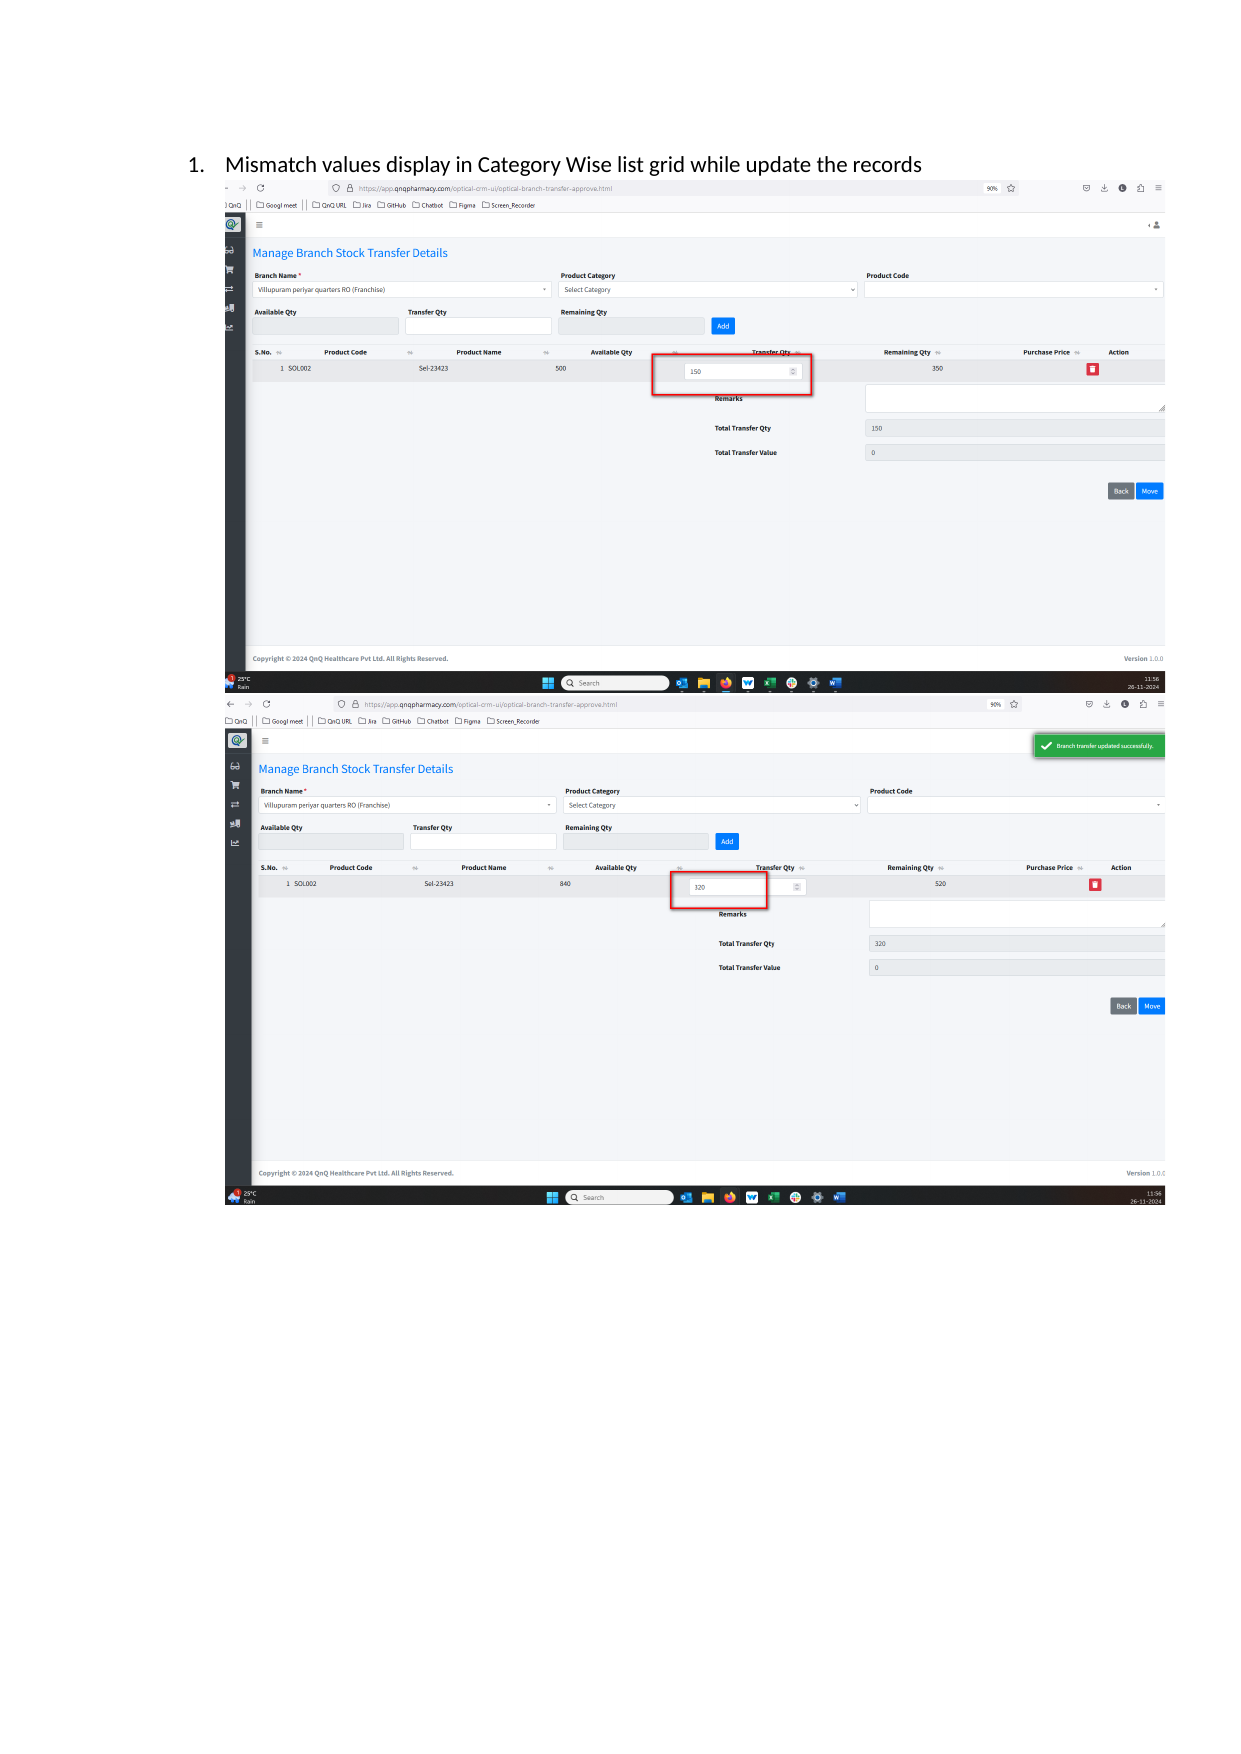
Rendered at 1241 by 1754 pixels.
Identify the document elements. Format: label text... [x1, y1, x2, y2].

picture [225, 695, 1166, 1205]
picture [225, 180, 1166, 693]
